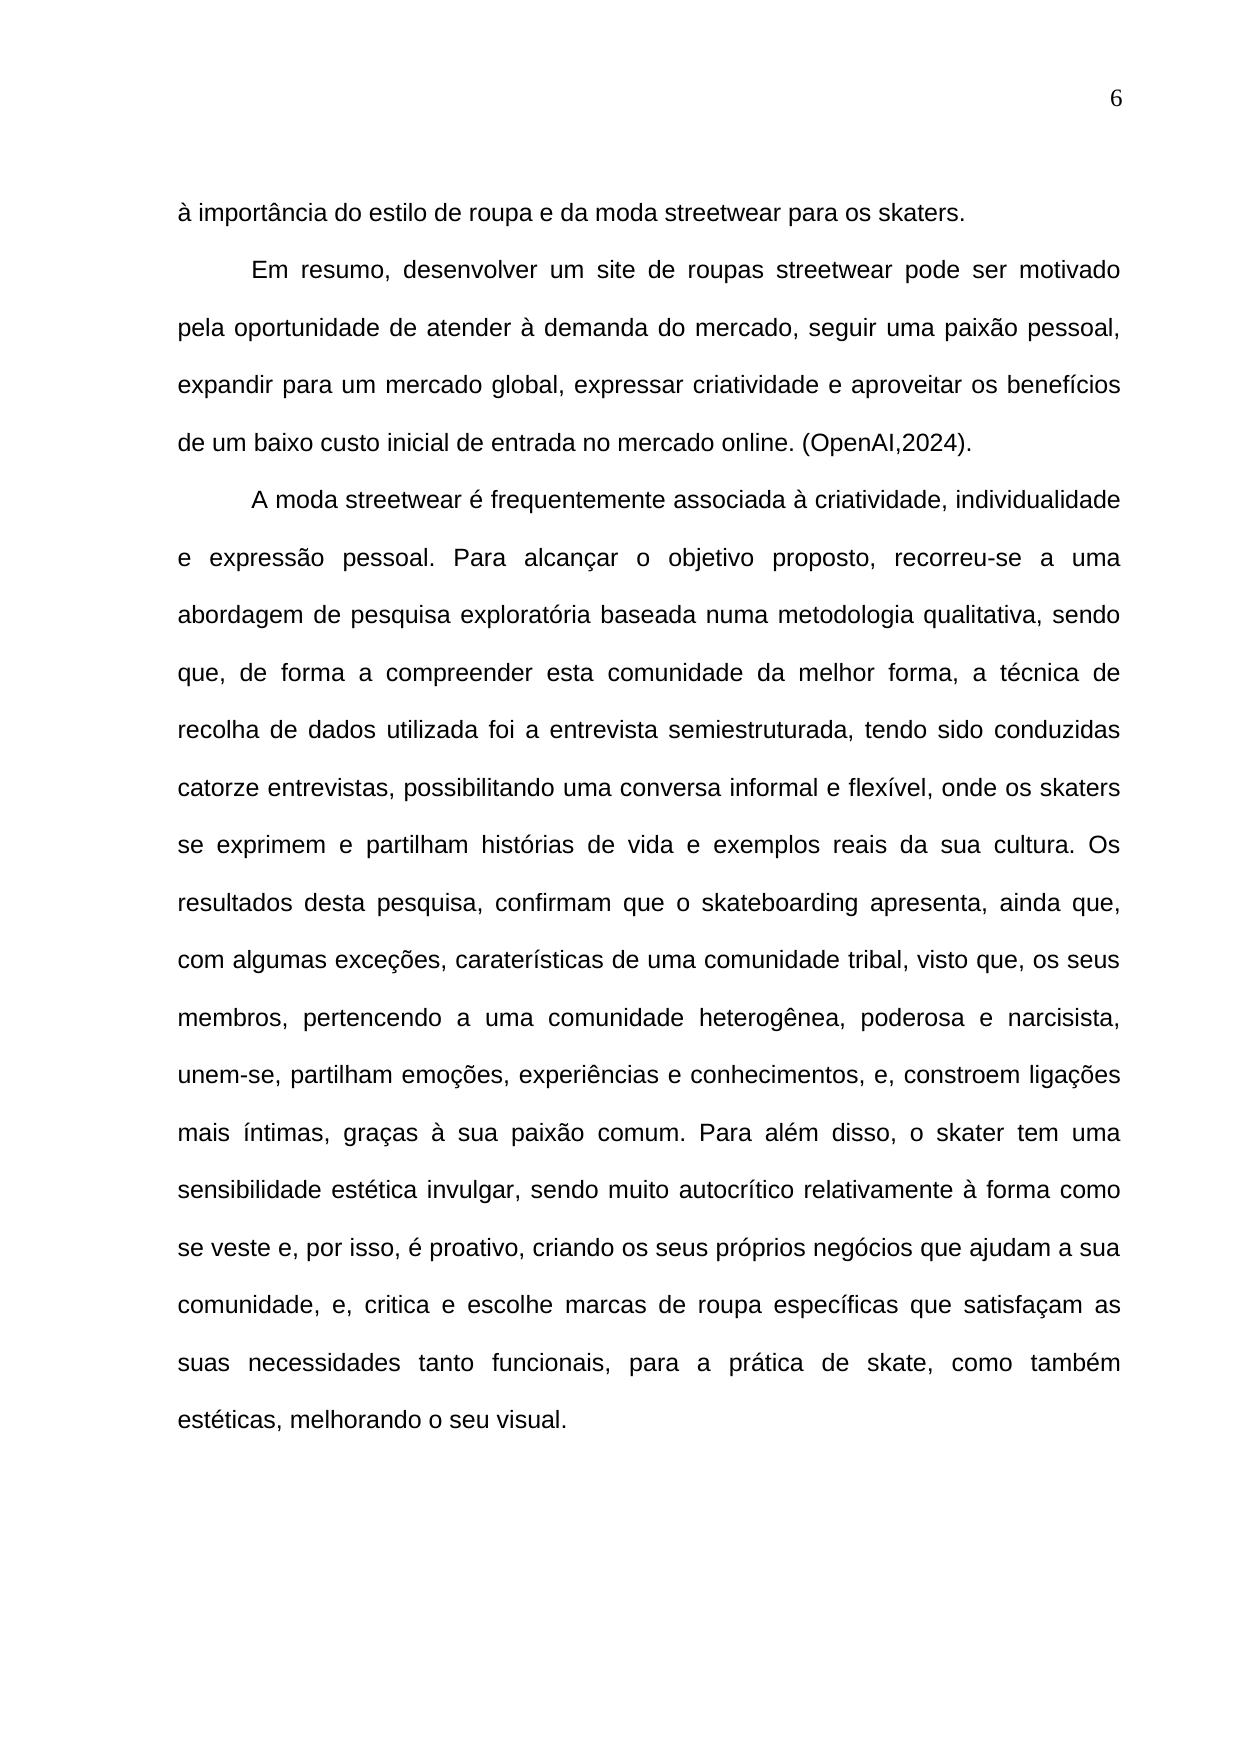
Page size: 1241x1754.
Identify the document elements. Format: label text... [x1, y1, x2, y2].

text A moda streetwear é frequentemente associada à criatividade, individualidade e expressão pessoal. Para alcançar o objetivo proposto, recorreu-se a uma abordagem de pesquisa exploratória baseada numa metodologia qualitativa, sendo que, de forma a compreender esta comunidade da melhor forma, a técnica de recolha de dados utilizada foi a entrevista semiestruturada, tendo sido conduzidas catorze entrevistas, possibilitando uma conversa informal e flexível, onde os skaters se exprimem e partilham histórias de vida e exemplos reais da sua cultura. Os resultados desta pesquisa, confirmam que o skateboarding apresenta, ainda que, com algumas exceções, caraterísticas de uma comunidade tribal, visto que, os seus membros, pertencendo a uma comunidade heterogênea, poderosa e narcisista, unem-se, partilham emoções, experiências e conhecimentos, e, constroem ligações mais íntimas, graças à sua paixão comum. Para além disso, o skater tem uma sensibilidade estética invulgar, sendo muito autocrítico relativamente à forma como se veste e, por isso, é proativo, criando os seus próprios negócios que ajudam a sua comunidade, e, critica e escolhe marcas de roupa específicas que satisfaçam as suas necessidades tanto funcionais, para a prática de skate, como também estéticas, melhorando o seu visual. [177, 485, 1122, 1434]
text Em resumo, desenvolver um site de roupas streetwear pode ser motivado pela oportunidade de atender à demanda do mercado, seguir uma paixão pessoal, expandir para um mercado global, expressar criatividade e aproveitar os benefícios de um baixo custo inicial de entrada no mercado online. (OpenAI,2024). [177, 255, 1122, 456]
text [177, 198, 1122, 226]
